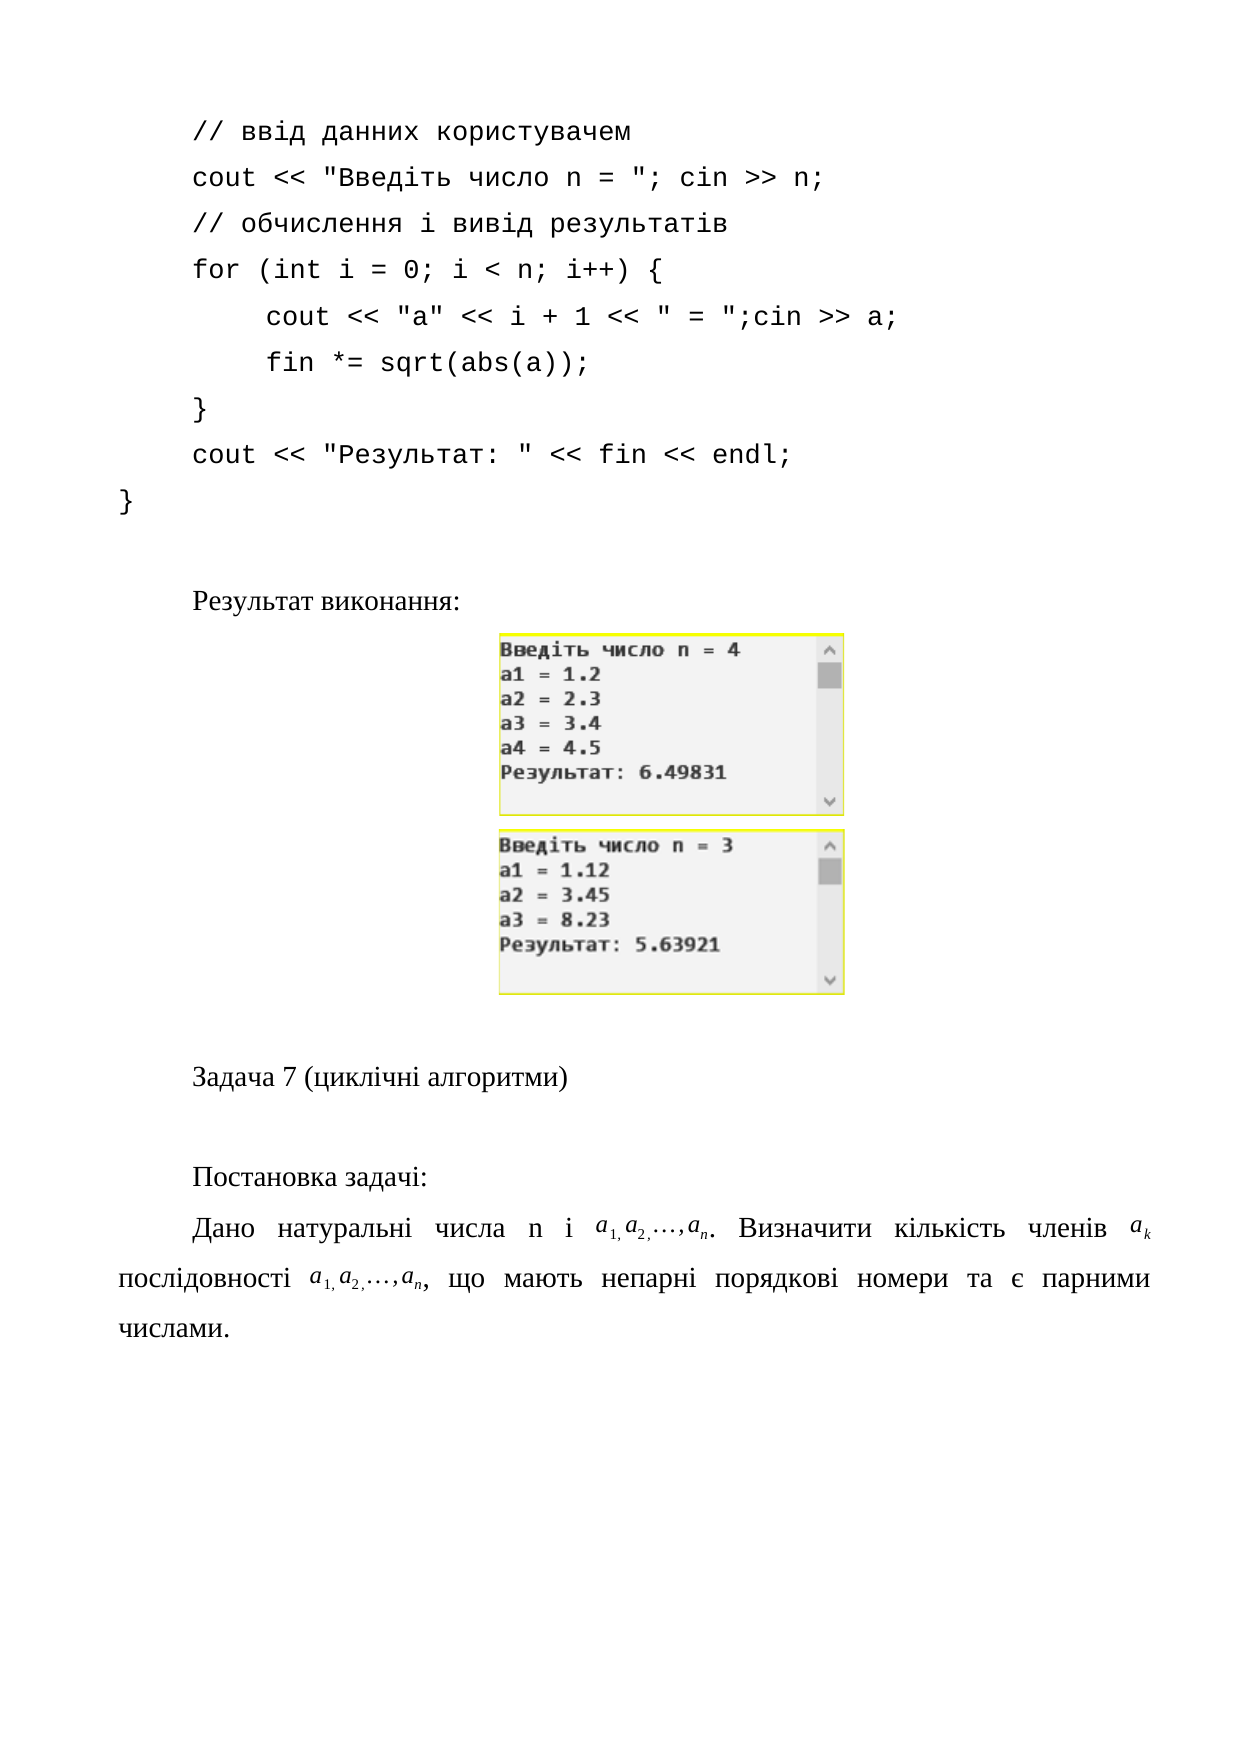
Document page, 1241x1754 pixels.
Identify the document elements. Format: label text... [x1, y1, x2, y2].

text fin *= sqrt(abs(a)); [118, 348, 1152, 379]
text Постановка задачі: [118, 1159, 1152, 1193]
text Результат виконання: [118, 583, 1152, 616]
text } [118, 486, 1152, 517]
text cout << "Введіть число n = "; cin >> n; [118, 164, 1152, 195]
text // ввід данних користувачем [118, 118, 1152, 149]
picture [499, 633, 845, 816]
text Задача 7 (циклічні алгоритми) [118, 1059, 1152, 1092]
text cout << "Результат: " << fin << endl; [118, 440, 1152, 471]
text cout << "a" << i + 1 << " = ";cin >> a; [118, 302, 1152, 333]
text } [118, 394, 1152, 425]
picture [498, 829, 845, 995]
text for (int i = 0; i < n; i++) { [118, 256, 1152, 287]
text // обчислення і вивід результатів [118, 210, 1152, 241]
text Дано натуральні числа n і . Визначити кількість членів послідовності , що мають непарні порядкові номери та є парними числами. [118, 1210, 1152, 1344]
